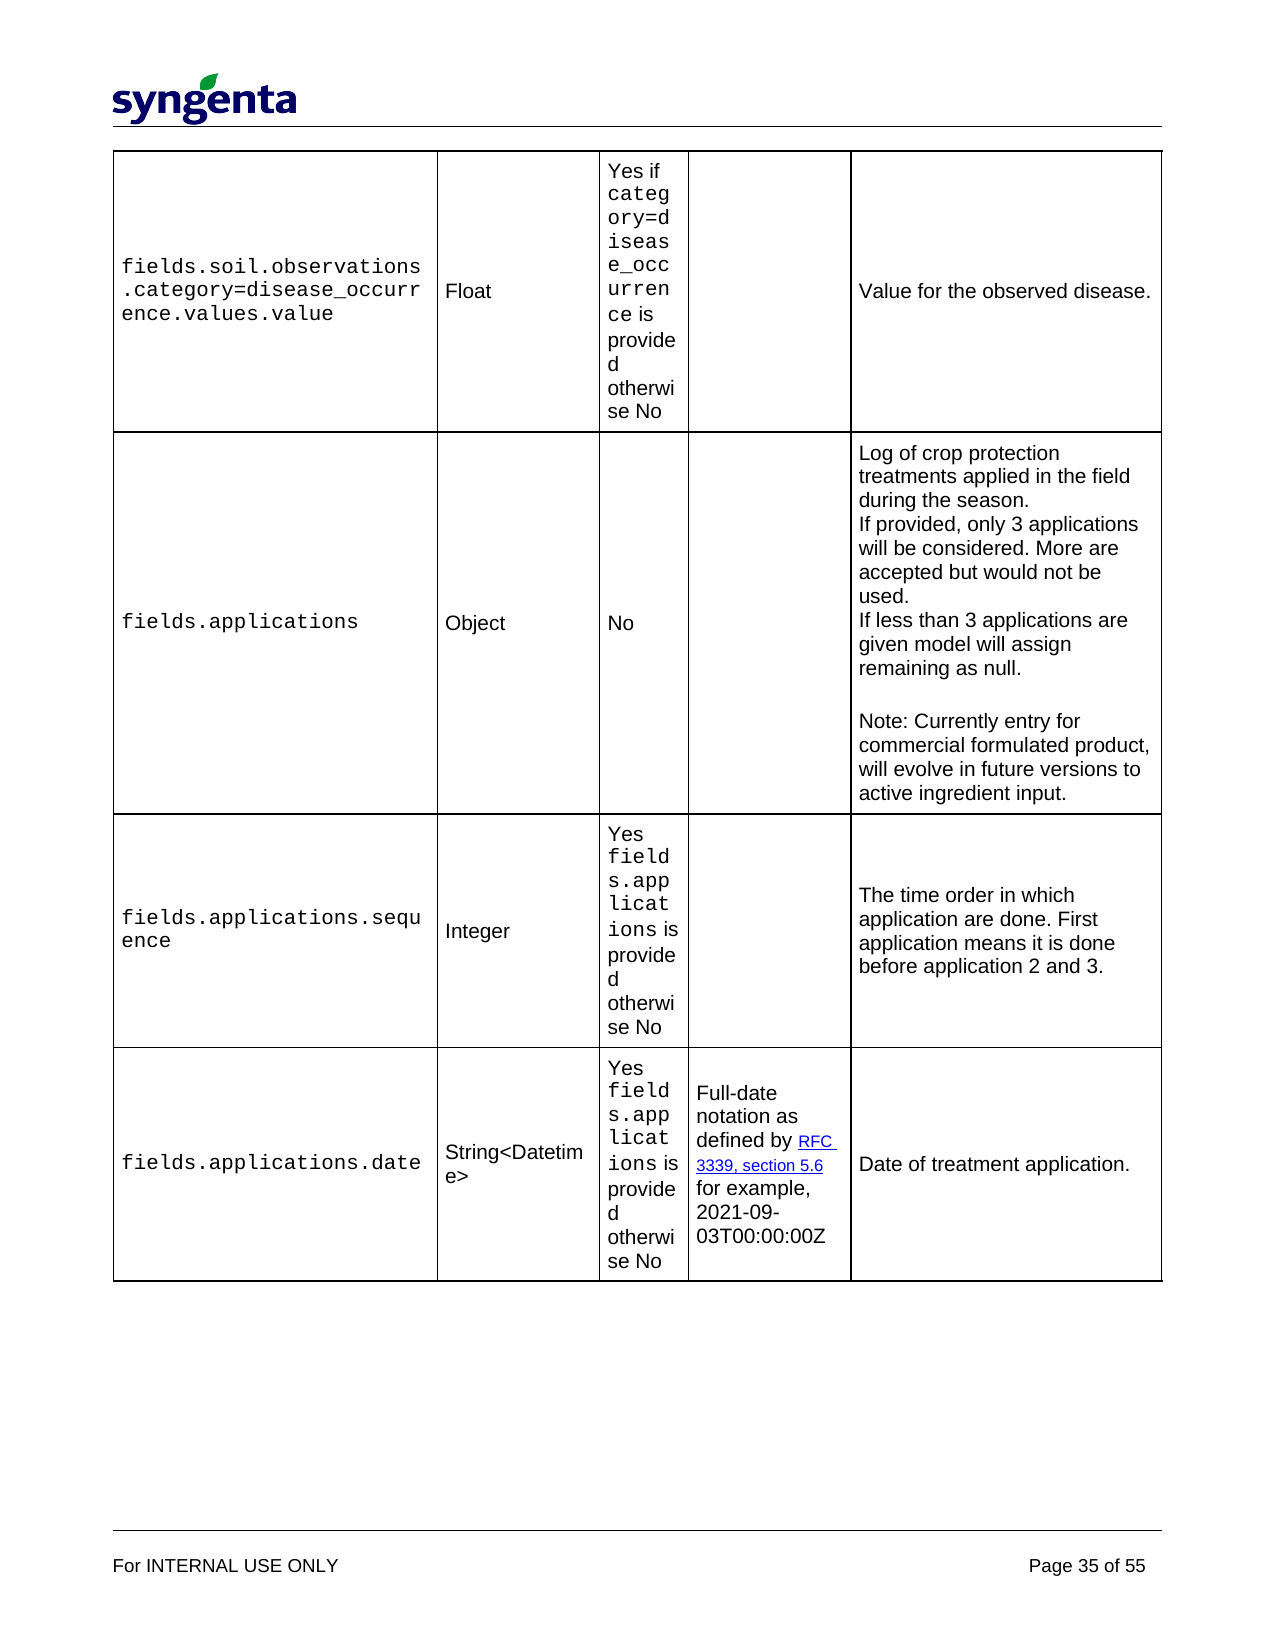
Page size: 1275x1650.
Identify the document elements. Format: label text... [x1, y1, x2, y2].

table_cell Log of crop protection treatments applied in the field during the season. If provided, only 3 applications will be considered. More are accepted but would not be used. If less than 3 applications are given model will assign remaining as null. Note: Currently entry for commercial formulated product, will evolve in future versions to active ingredient input. [852, 433, 1161, 813]
table_cell fields.applications.date [114, 1048, 437, 1280]
table_cell String<Datetime> [438, 1048, 599, 1280]
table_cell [600, 152, 688, 431]
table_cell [600, 1048, 688, 1280]
table_cell Object [438, 433, 599, 813]
table_cell Full-date notation as defined by RFC 3339, section 5.6 for example, 2021-09-03T00:00:00Z [689, 1048, 850, 1280]
table_cell The time order in which application are done. First application means it is done before application 2 and 3. [852, 815, 1161, 1047]
table_cell fields.applications [114, 433, 437, 813]
table_cell Float [438, 152, 599, 431]
table_cell No [600, 433, 688, 813]
table_cell fields.soil.observations.category=disease_occurrence.values.value [114, 152, 437, 431]
table_cell Value for the observed disease. [852, 152, 1161, 431]
table_cell [689, 815, 850, 1047]
table_cell Yes fields.applications is provided otherwise No [600, 815, 688, 1047]
table_cell fields.applications.sequence [114, 815, 437, 1047]
table_cell [689, 152, 850, 431]
picture [112, 73, 296, 125]
table_cell Integer [438, 815, 599, 1047]
table_cell Date of treatment application. [852, 1048, 1161, 1280]
table_cell [689, 433, 850, 813]
